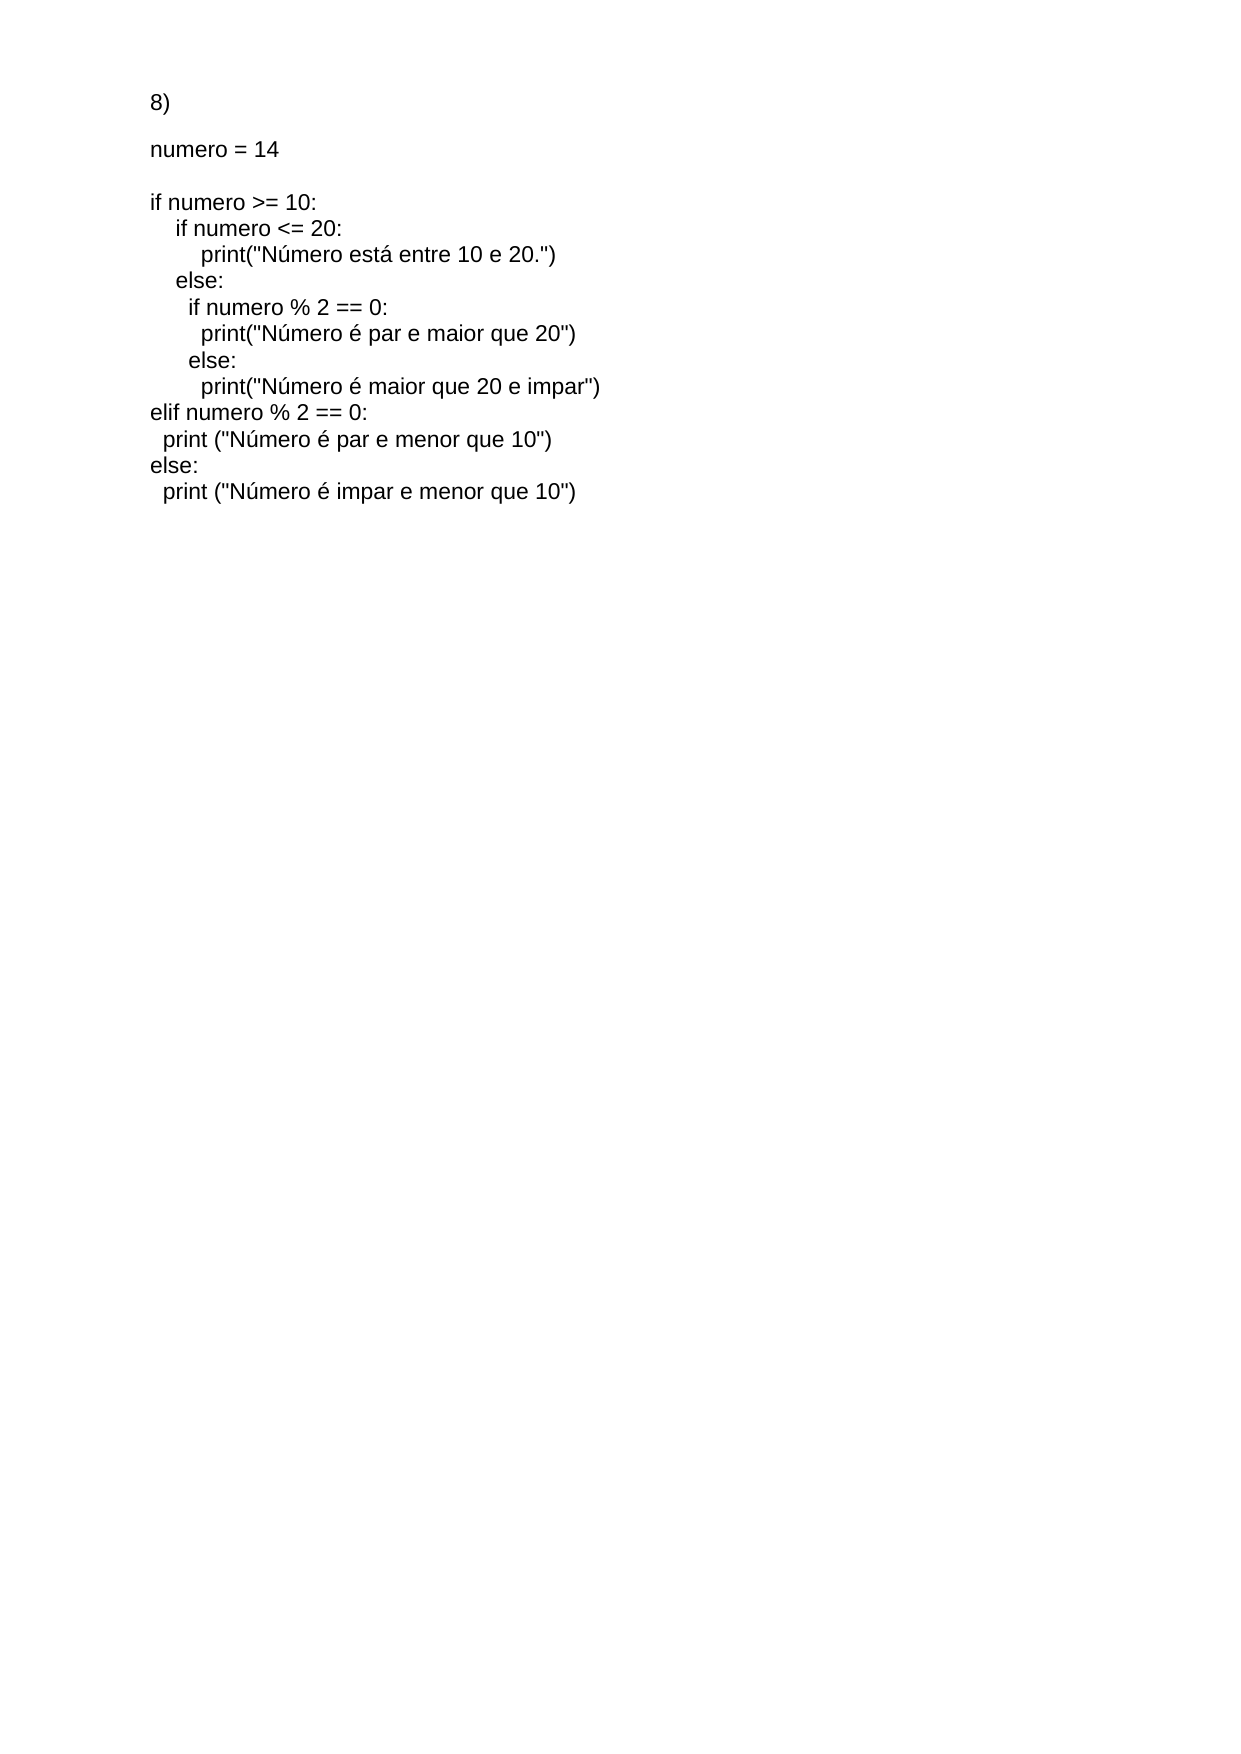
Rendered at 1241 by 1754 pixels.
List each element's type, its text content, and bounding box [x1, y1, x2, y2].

text print("Número está entre 10 e 20.") [150, 241, 1090, 267]
text elif numero % 2 == 0: [150, 399, 1090, 426]
text else: [150, 347, 1090, 373]
text print ("Número é par e menor que 10") [150, 426, 1090, 452]
text print("Número é maior que 20 e impar") [150, 373, 1090, 399]
text if numero >= 10: [150, 188, 1090, 215]
text numero = 14 [150, 136, 1090, 162]
text else: [150, 267, 1090, 294]
text print ("Número é impar e menor que 10") [150, 478, 1090, 505]
text print("Número é par e maior que 20") [150, 320, 1090, 347]
text 8) [150, 88, 1090, 115]
text if numero <= 20: [150, 215, 1090, 241]
text if numero % 2 == 0: [150, 294, 1090, 320]
text else: [150, 452, 1090, 478]
